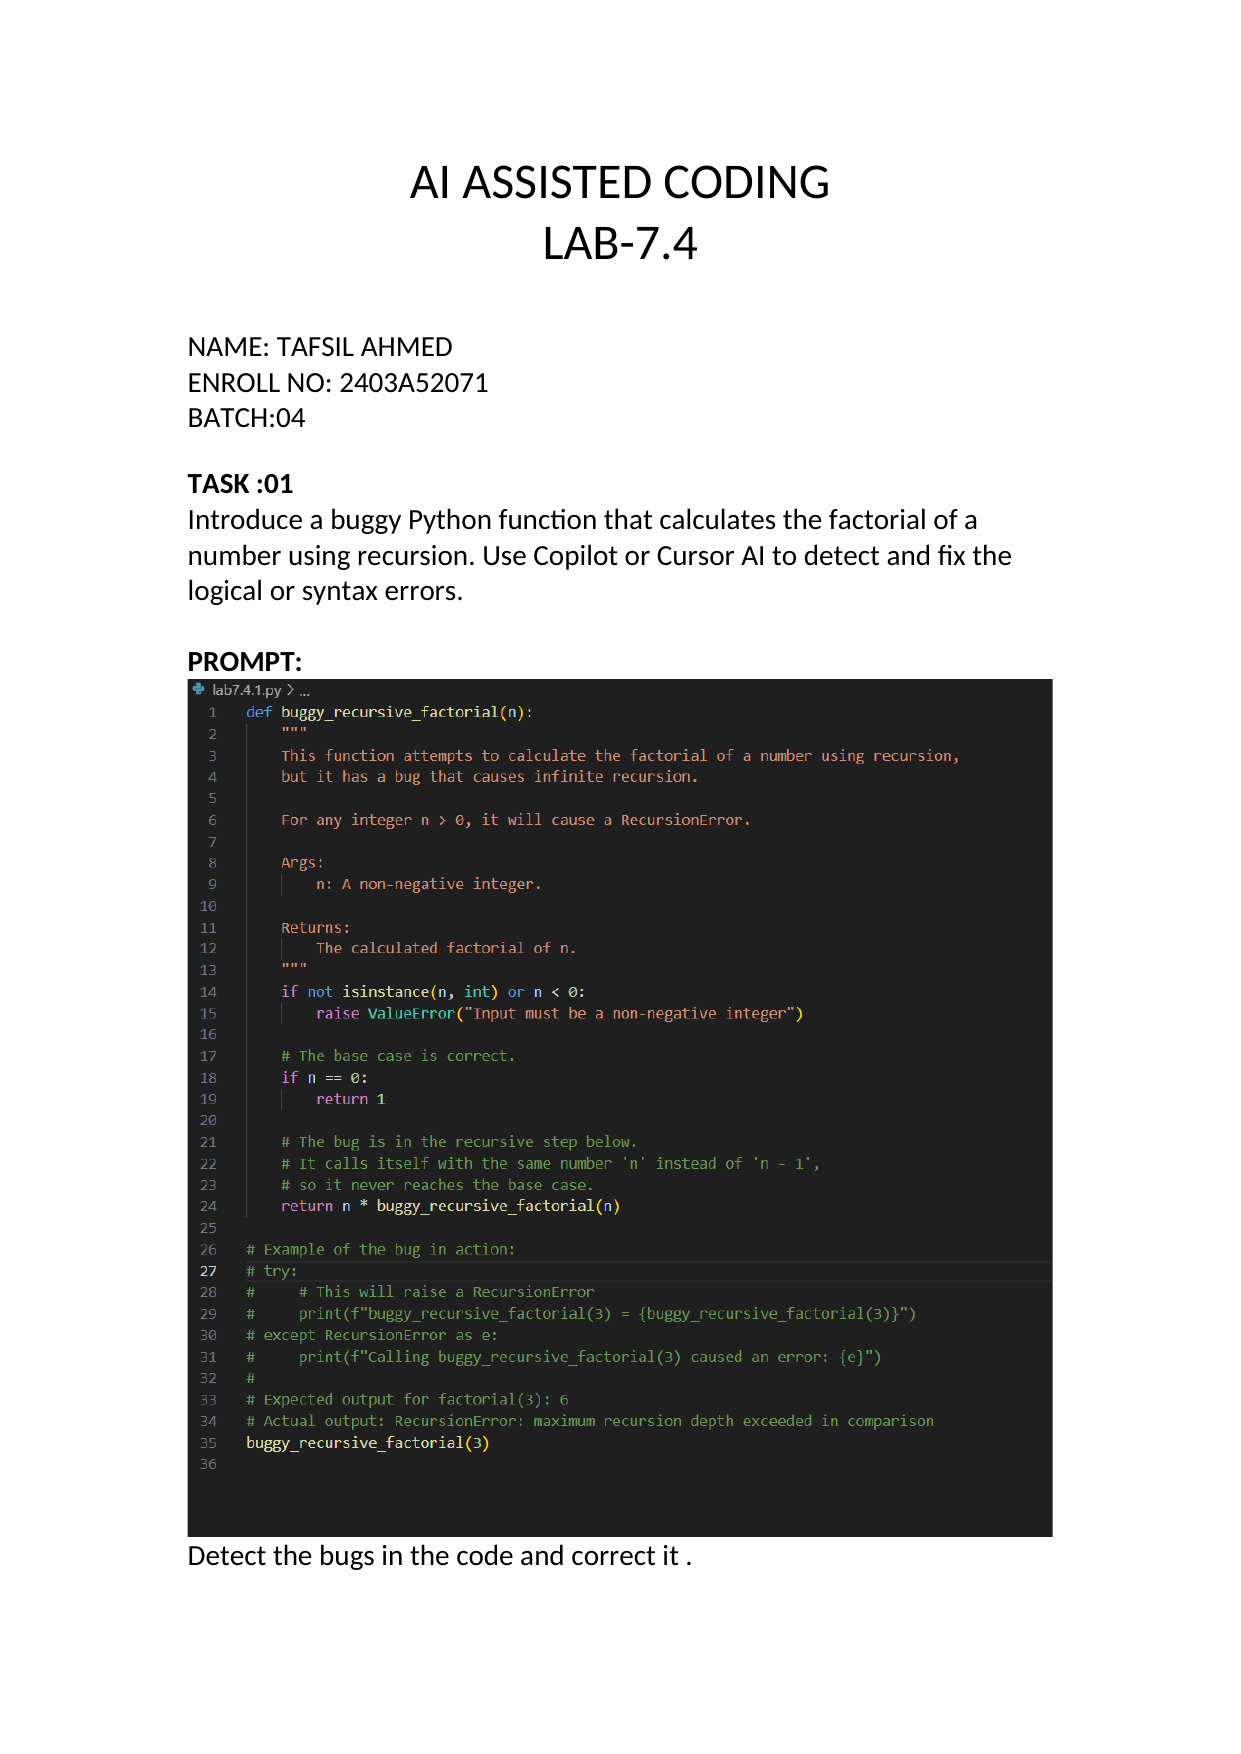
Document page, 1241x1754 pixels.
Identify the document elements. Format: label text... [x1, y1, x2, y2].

text AI ASSISTED CODING [187, 150, 1053, 211]
text TASK :01 [187, 465, 1053, 501]
text PROMPT: [187, 643, 1053, 679]
text Detect the bugs in the code and correct it . [187, 1537, 1053, 1573]
text Introduce a buggy Python function that calculates the factorial of a number using recursion. Use Copilot or Cursor AI to detect and fix the logical or syntax errors. [187, 501, 1053, 608]
text LAB-7.4 [187, 211, 1053, 272]
text NAME: TAFSIL AHMED [187, 328, 1053, 364]
text ENROLL NO: 2403A52071 [187, 364, 1053, 399]
picture [187, 679, 1053, 1537]
text BATCH:04 [187, 399, 1053, 435]
